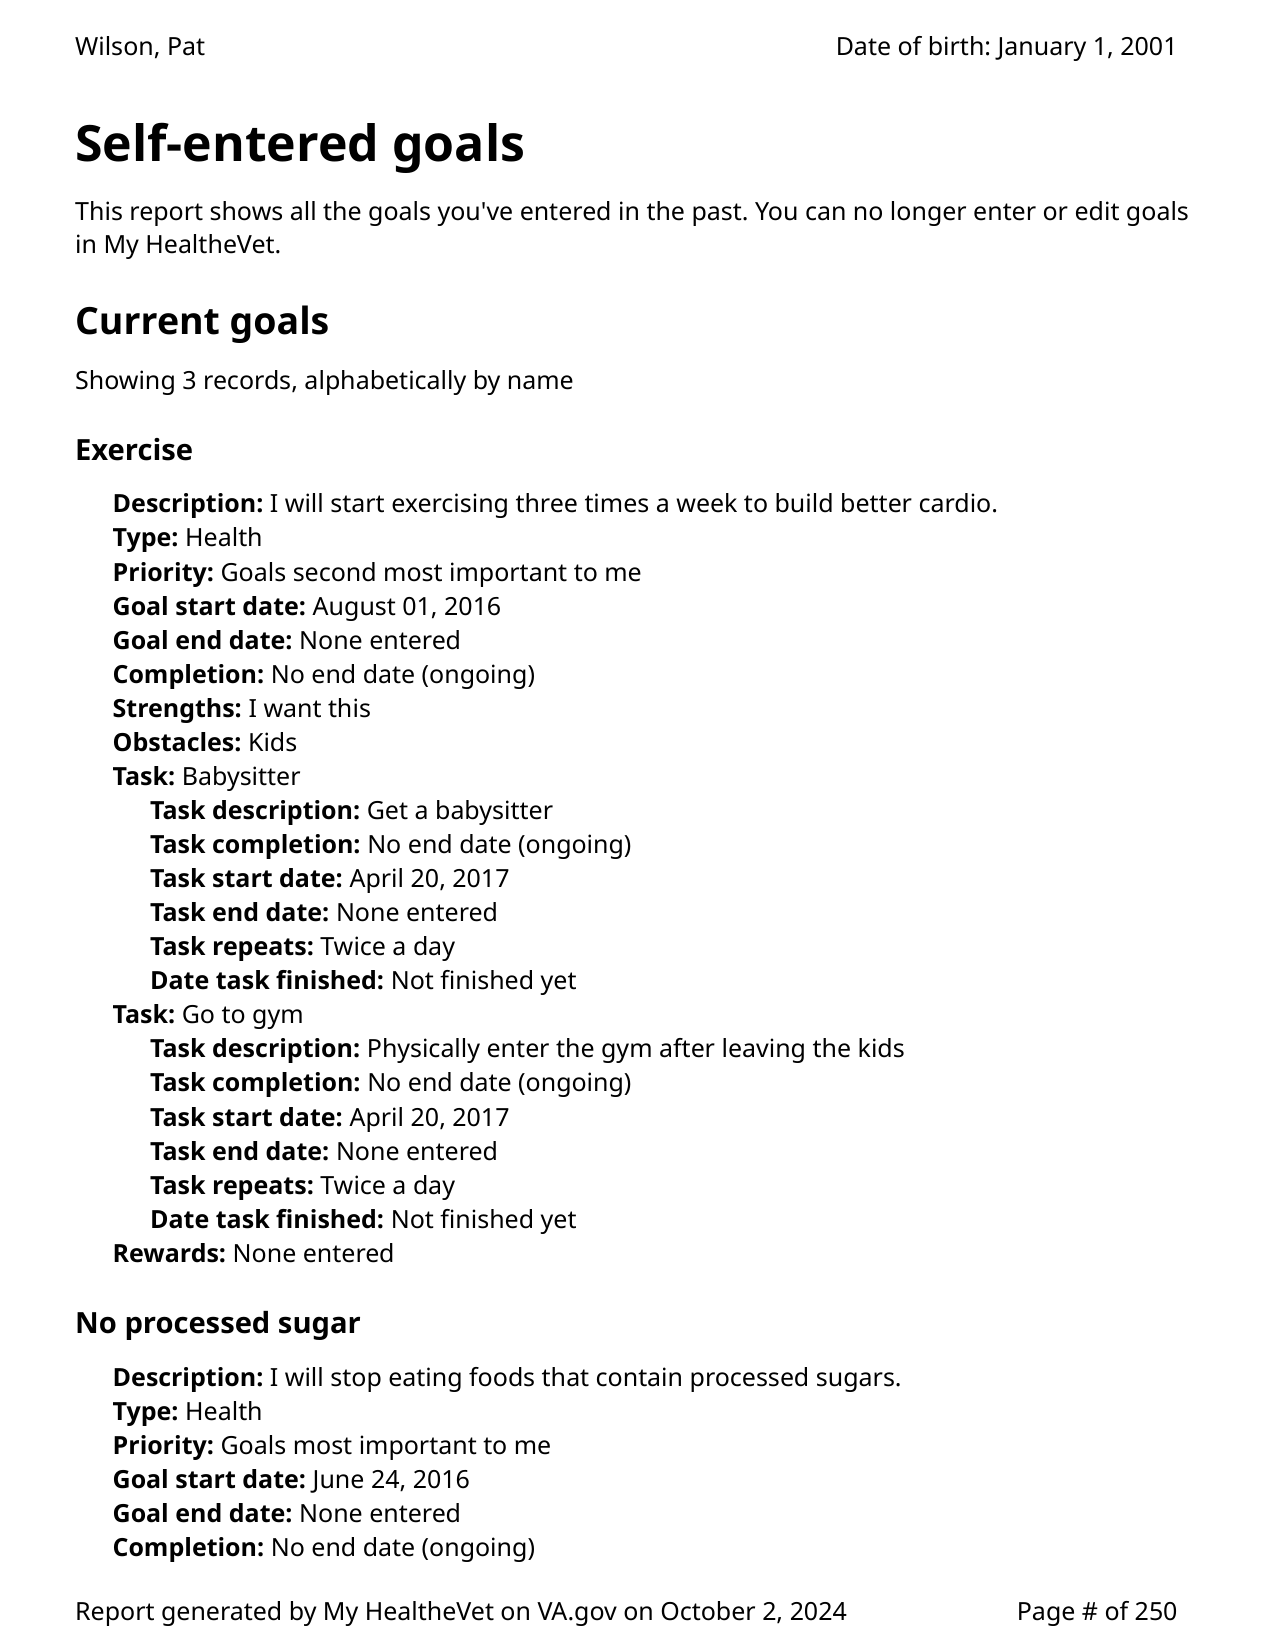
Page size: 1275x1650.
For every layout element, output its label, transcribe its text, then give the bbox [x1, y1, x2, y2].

text Date task finished: Not finished yet [150, 963, 1200, 997]
text Description: I will start exercising three times a week to build better cardio. [112, 486, 1200, 520]
text Task: Babysitter [112, 758, 1200, 793]
text Task end date: None entered [150, 895, 1200, 929]
text Exercise [75, 430, 1200, 469]
text Rewards: None entered [112, 1235, 1200, 1269]
text Task repeats: Twice a day [150, 929, 1200, 963]
text Completion: No end date (ongoing) [112, 656, 1200, 690]
text This report shows all the goals you've entered in the past. You can no longer enter or edit goals in My HealtheVet. [75, 193, 1200, 261]
text Current goals [75, 294, 1200, 346]
text Completion: No end date (ongoing) [112, 1529, 1200, 1563]
text Obstacles: Kids [112, 724, 1200, 758]
text Goal start date: June 24, 2016 [112, 1461, 1200, 1495]
text Description: I will stop eating foods that contain processed sugars. [112, 1359, 1200, 1393]
text Date task finished: Not finished yet [150, 1201, 1200, 1235]
text Task start date: April 20, 2017 [150, 861, 1200, 895]
text Type: Health [112, 520, 1200, 554]
text Task completion: No end date (ongoing) [150, 1065, 1200, 1099]
text Goal end date: None entered [112, 1495, 1200, 1529]
text Task repeats: Twice a day [150, 1167, 1200, 1201]
text Goal end date: None entered [112, 622, 1200, 656]
text No processed sugar [75, 1303, 1200, 1342]
text Task description: Physically enter the gym after leaving the kids [150, 1031, 1200, 1065]
text Type: Health [112, 1393, 1200, 1427]
text Priority: Goals most important to me [112, 1427, 1200, 1461]
text Self-entered goals [75, 108, 1200, 176]
text Task description: Get a babysitter [150, 793, 1200, 827]
text Showing 3 records, alphabetically by name [75, 362, 1200, 396]
text Strengths: I want this [112, 690, 1200, 724]
text Goal start date: August 01, 2016 [112, 588, 1200, 622]
text Task completion: No end date (ongoing) [150, 827, 1200, 861]
text Priority: Goals second most important to me [112, 554, 1200, 588]
text Task end date: None entered [150, 1133, 1200, 1167]
text Task start date: April 20, 2017 [150, 1099, 1200, 1133]
text Task: Go to gym [112, 997, 1200, 1031]
